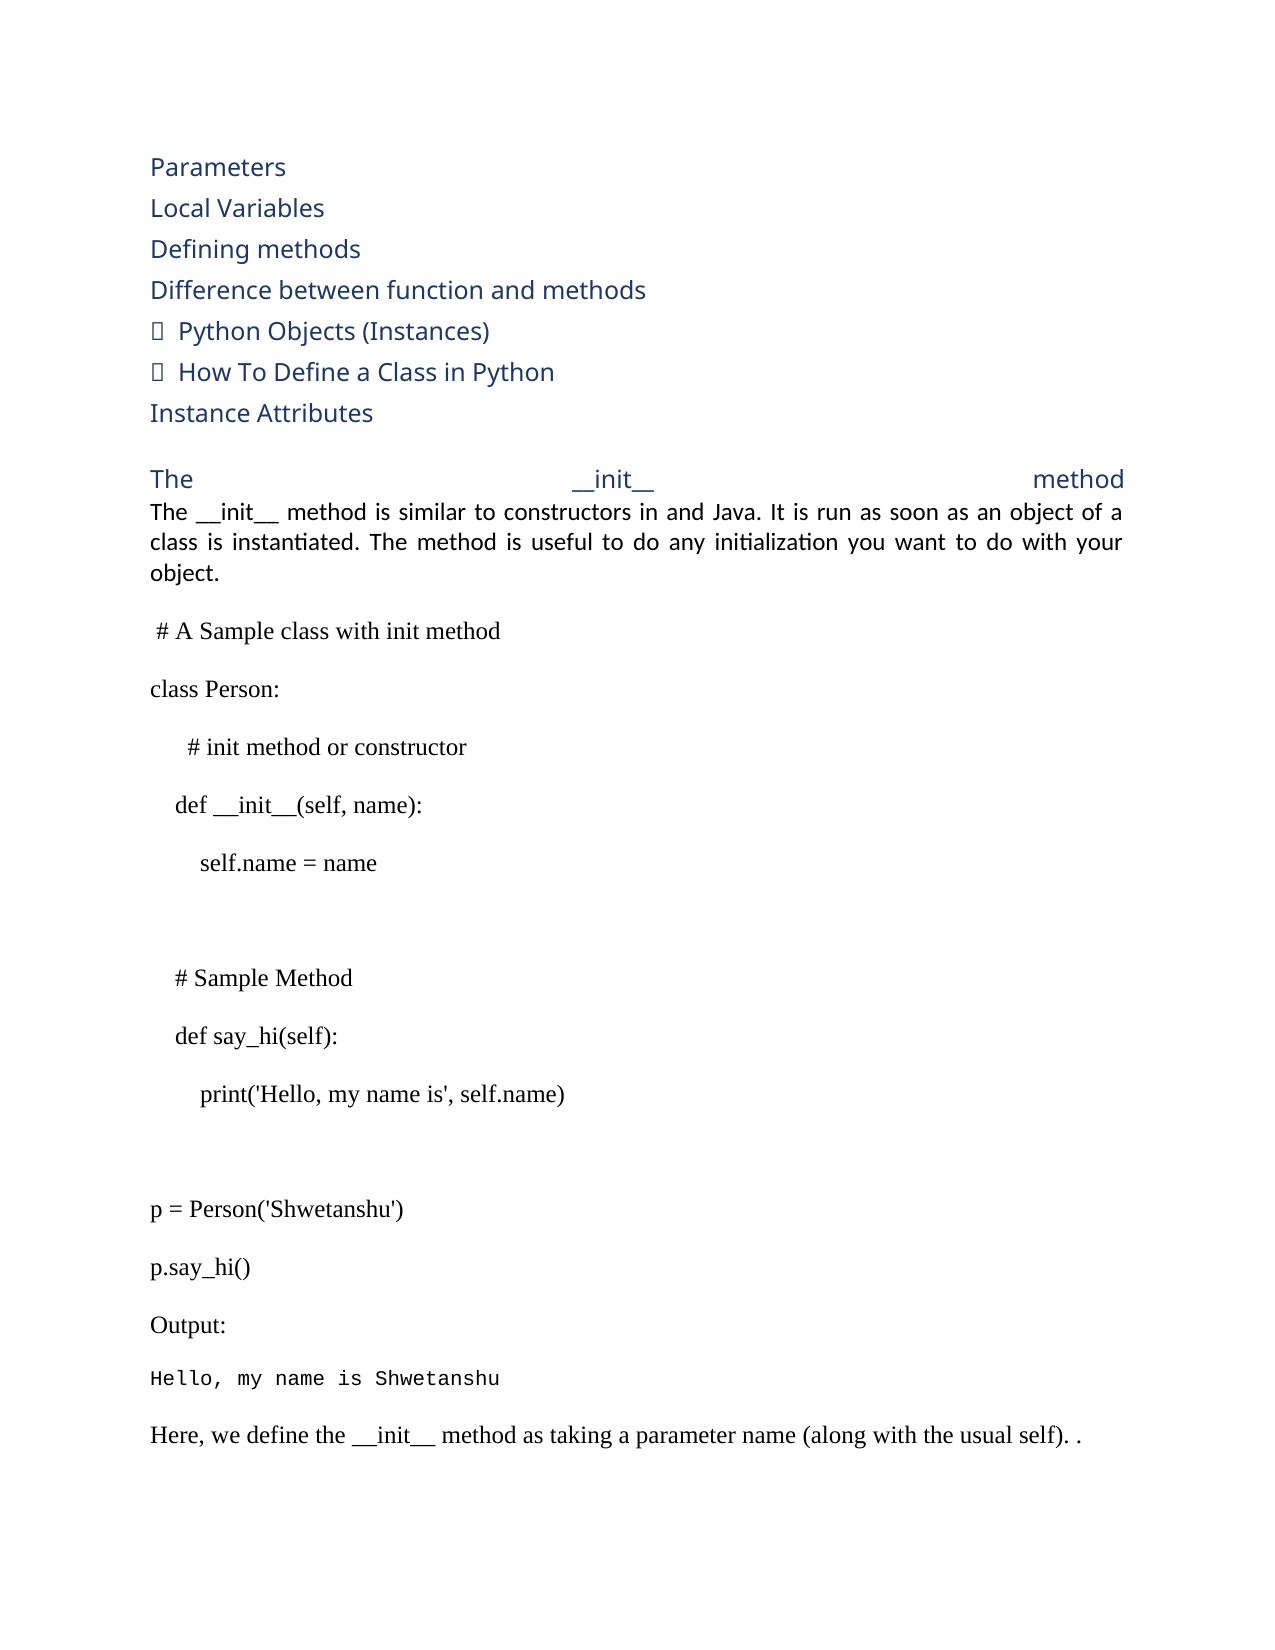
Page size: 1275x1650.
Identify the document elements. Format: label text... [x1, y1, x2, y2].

text Here, we define the __init__ method as taking a parameter name (along with the usual self). . [150, 1421, 1125, 1449]
text # Sample Method [150, 963, 1125, 992]
subtitle Instance Attributes [150, 396, 1125, 430]
text Hello, my name is Shwetanshu [150, 1368, 1125, 1391]
subtitle Parameters [150, 150, 1125, 184]
text def say_hi(self): [150, 1021, 1125, 1050]
text Output: [150, 1310, 1125, 1339]
text class Person: [150, 674, 1125, 703]
text self.name = name [150, 848, 1125, 877]
text p = Person('Shwetanshu') [150, 1194, 1125, 1223]
text print('Hello, my name is', self.name) [150, 1079, 1125, 1108]
text # init method or constructor [150, 732, 1125, 761]
subtitle  Python Objects (Instances) [150, 314, 1125, 348]
subtitle Defining methods [150, 232, 1125, 266]
text # A Sample class with init method [150, 616, 1125, 645]
text def __init__(self, name): [150, 790, 1125, 819]
subtitle Local Variables [150, 191, 1125, 225]
text The __init__ method The __init__ method is similar to constructors in and Java. It is run as soon as an object of a class is instantiated. The method is useful to do any initialization you want to do with your object. [150, 462, 1125, 587]
subtitle Difference between function and methods [150, 273, 1125, 307]
subtitle  How To Define a Class in Python [150, 355, 1125, 389]
text p.say_hi() [150, 1252, 1125, 1281]
